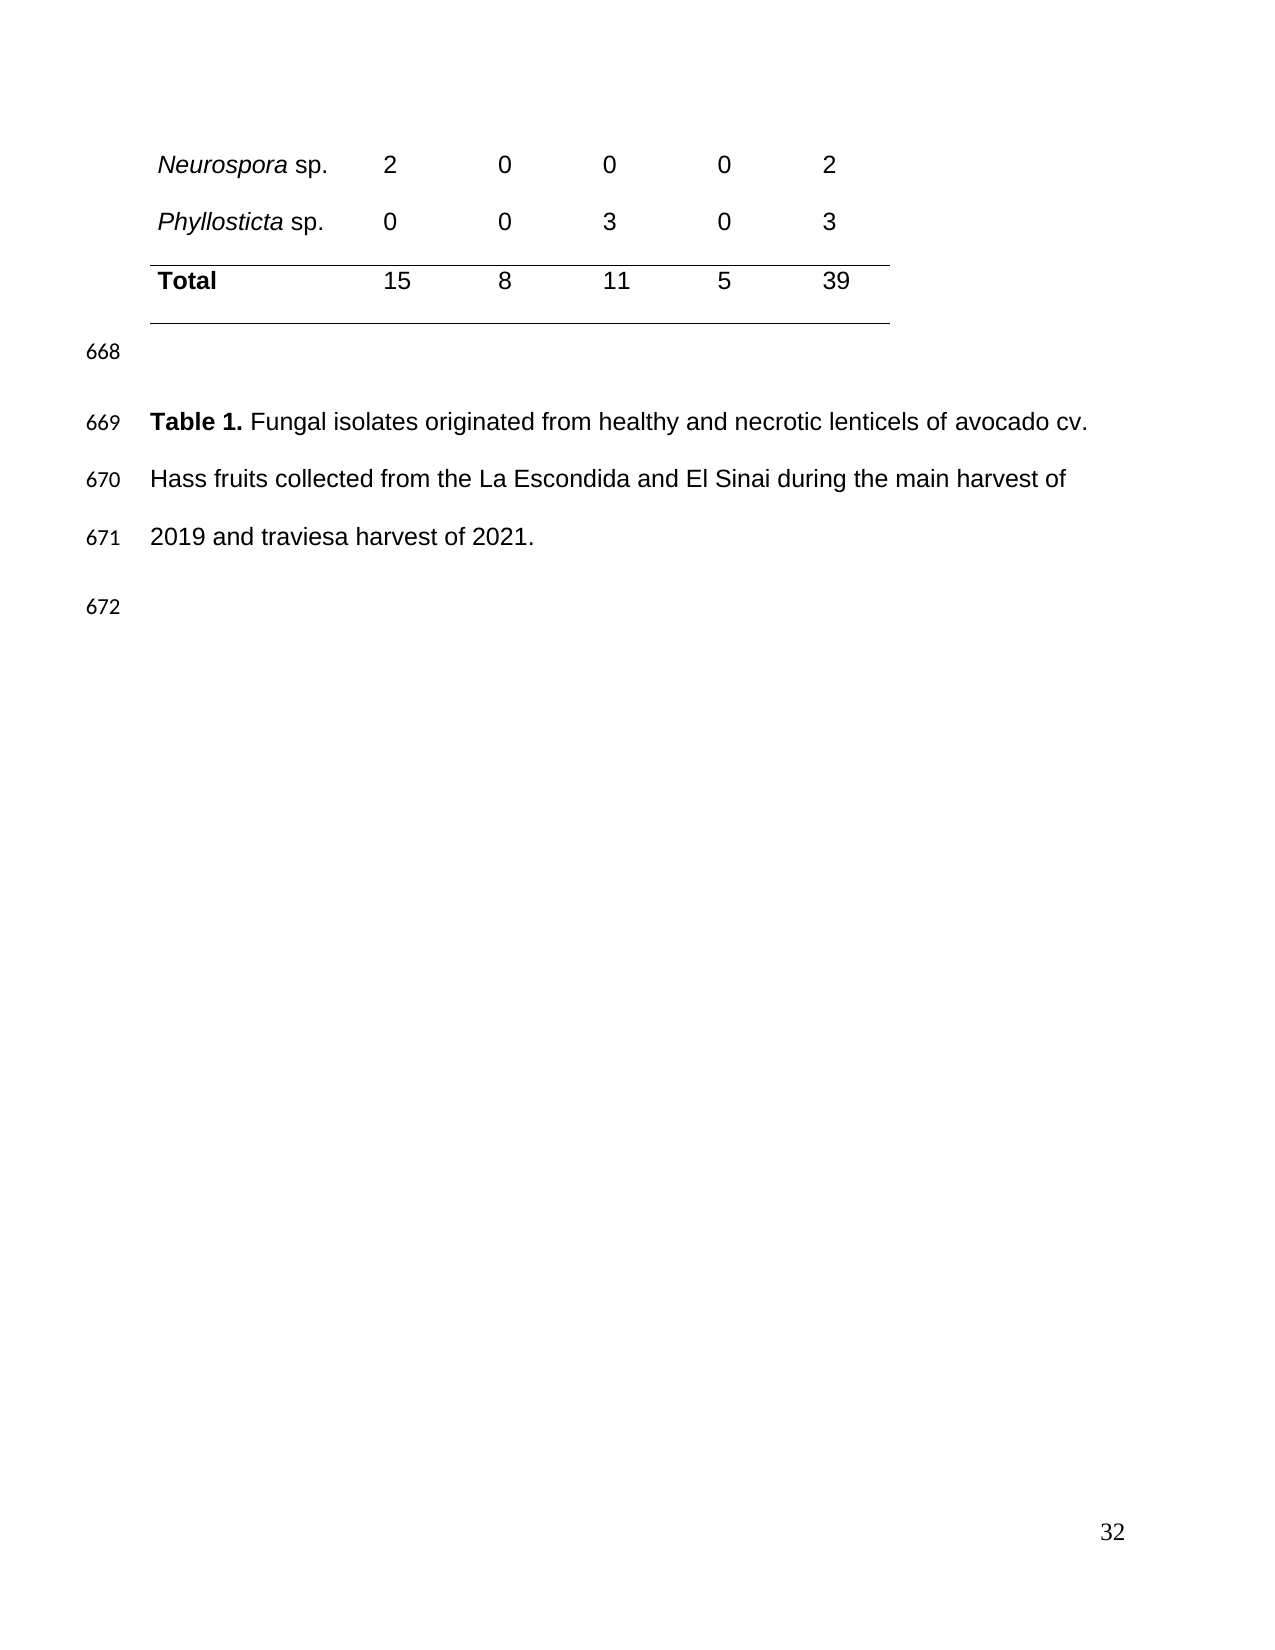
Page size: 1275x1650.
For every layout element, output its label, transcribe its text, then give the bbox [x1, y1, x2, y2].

table_cell 11 [595, 266, 710, 323]
table_cell 15 [376, 266, 491, 323]
table_cell 3 [595, 208, 710, 265]
table_cell 0 [595, 150, 710, 207]
table_cell Total [150, 266, 376, 323]
table_cell Neurospora sp. [150, 150, 376, 207]
table_cell 3 [815, 208, 889, 265]
table_cell 0 [710, 150, 815, 207]
table_cell 8 [491, 266, 595, 323]
table_cell 0 [376, 208, 491, 265]
table_cell 2 [376, 150, 491, 207]
table_cell 0 [710, 208, 815, 265]
table_cell 0 [491, 208, 595, 265]
table_cell 39 [815, 266, 889, 323]
table_cell 5 [710, 266, 815, 323]
text Table 1. Fungal isolates originated from healthy and necrotic lenticels of avocado cv. Hass fruits collected from the La Escondida and El Sinai during the main harvest of 2019 and traviesa harvest of 2021. [150, 407, 1125, 551]
table_cell 2 [815, 150, 889, 207]
table_cell Phyllosticta sp. [150, 208, 376, 265]
table_cell 0 [491, 150, 595, 207]
